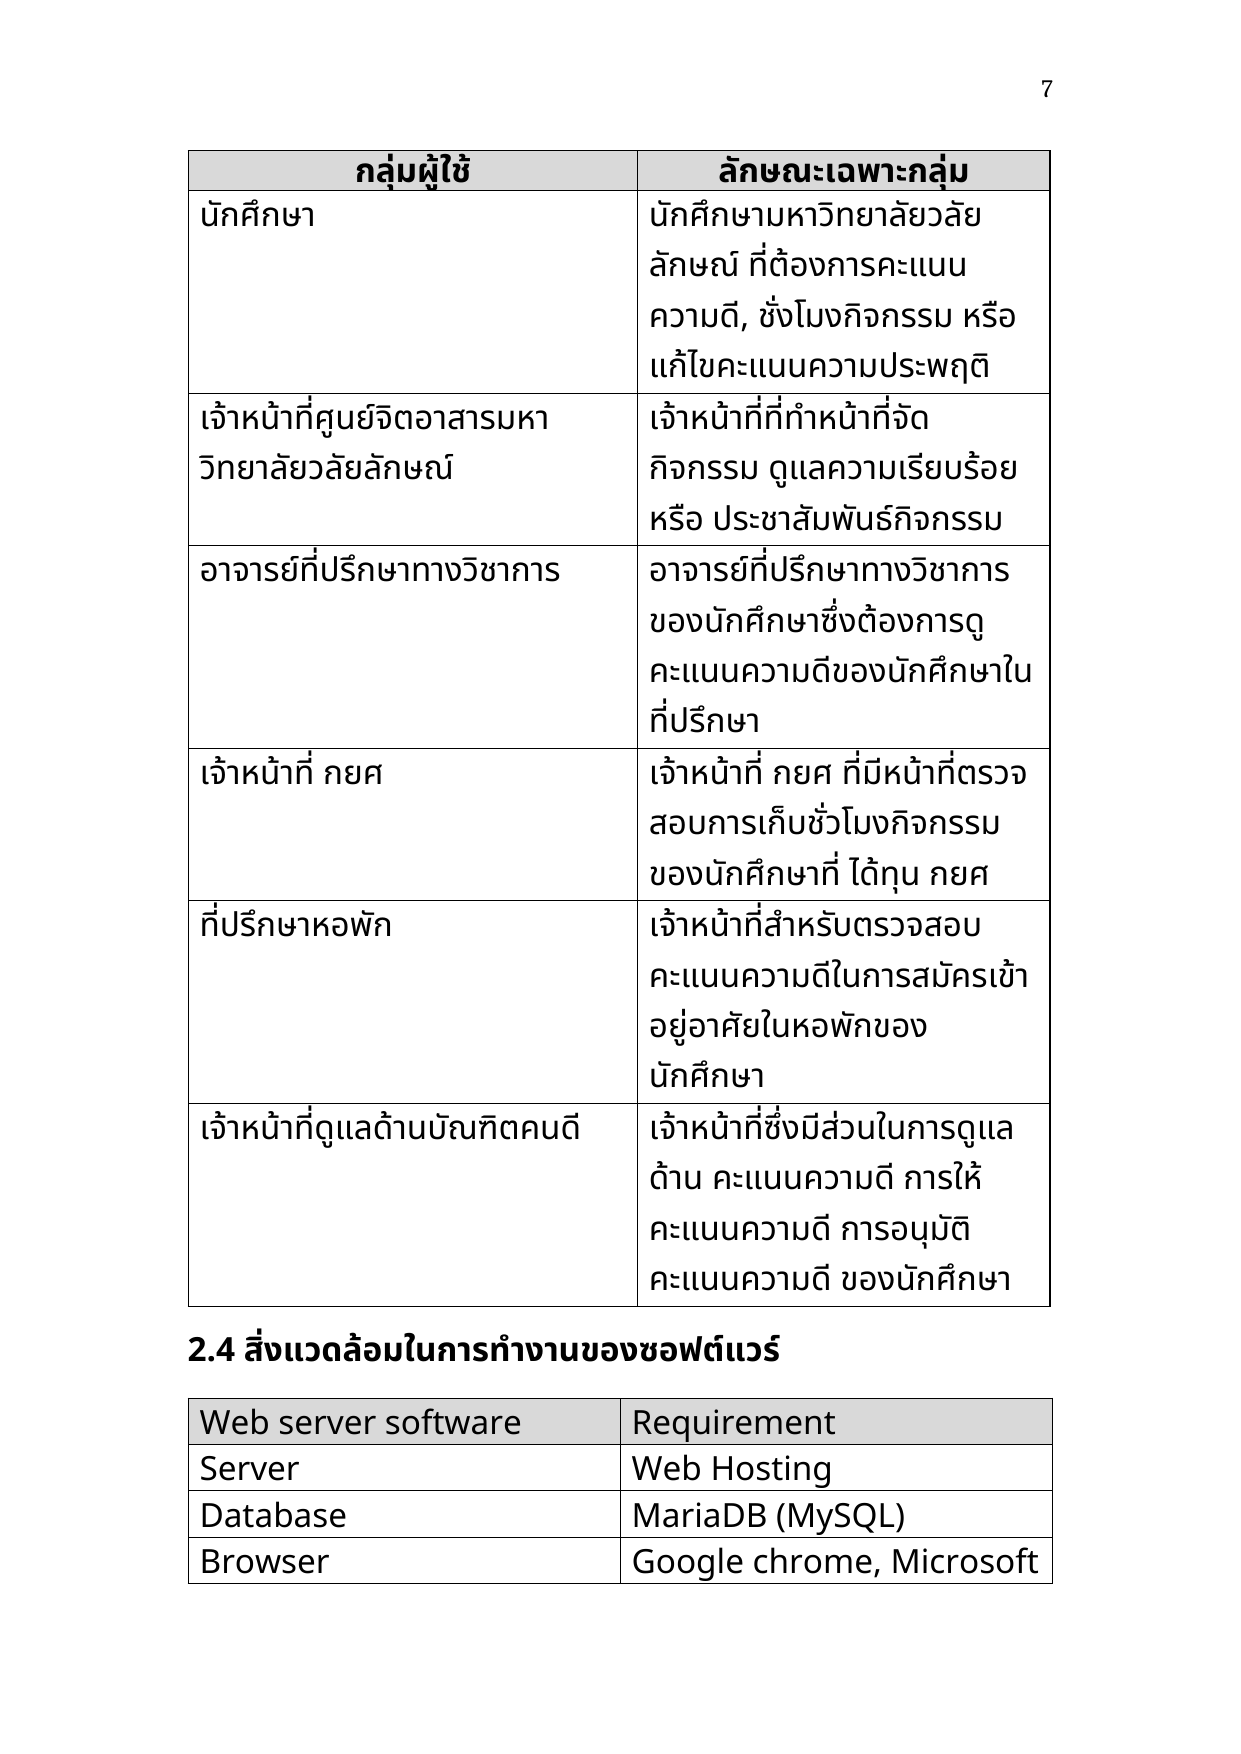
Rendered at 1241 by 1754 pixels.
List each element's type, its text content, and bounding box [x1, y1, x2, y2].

table_header ลักษณะเฉพาะกลุ่ม [638, 151, 1049, 190]
table_cell ที่ปรึกษาหอพัก [189, 901, 637, 1103]
table_cell เจ้าหน้าที่ กยศ ที่มีหน้าที่ตรวจสอบการเก็บชั่วโมงกิจกรรมของนักศึกษาที่ ได้ทุน กยศ [638, 749, 1049, 900]
table_cell นักศึกษามหาวิทยาลัยวลัยลักษณ์ ที่ต้องการคะแนนความดี, ชั่งโมงกิจกรรม หรือแก้ไขคะแนนความประพฤติ [638, 191, 1049, 393]
table_cell เจ้าหน้าที่ศูนย์จิตอาสารมหาวิทยาลัยวลัยลักษณ์ [189, 394, 637, 545]
table_header Web server software [189, 1399, 620, 1444]
table_cell เจ้าหน้าที่ดูแลด้านบัณฑิตคนดี [189, 1104, 637, 1306]
table_cell นักศึกษา [189, 191, 637, 393]
table_cell เจ้าหน้าที่สำหรับตรวจสอบคะแนนความดีในการสมัครเข้าอยู่อาศัยในหอพักของนักศึกษา [638, 901, 1049, 1103]
table_cell เจ้าหน้าที่ซึ่งมีส่วนในการดูแลด้าน คะแนนความดี การให้คะแนนความดี การอนุมัติคะแนนความดี ของนักศึกษา [638, 1104, 1049, 1306]
table_cell เจ้าหน้าที่ที่ทำหน้าที่จัดกิจกรรม ดูแลความเรียบร้อย หรือ ประชาสัมพันธ์กิจกรรม [638, 394, 1049, 545]
subtitle 2.4 สิ่งแวดล้อมในการทำงานของซอฟต์แวร์ [187, 1326, 1053, 1377]
table_cell อาจารย์ที่ปรึกษาทางวิชาการของนักศึกษาซึ่งต้องการดูคะแนนความดีของนักศึกษาในที่ปรึกษา [638, 546, 1049, 748]
table_header Requirement [621, 1399, 1052, 1444]
table_cell Database [189, 1491, 620, 1537]
table_cell เจ้าหน้าที่ กยศ [189, 749, 637, 900]
table_cell อาจารย์ที่ปรึกษาทางวิชาการ [189, 546, 637, 748]
table_cell Browser [189, 1538, 620, 1583]
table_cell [621, 1538, 1052, 1583]
table_header กลุ่มผู้ใช้ [189, 151, 637, 190]
table_cell Server [189, 1445, 620, 1490]
table_cell MariaDB (MySQL) [621, 1491, 1052, 1537]
table_cell Web Hosting [621, 1445, 1052, 1490]
